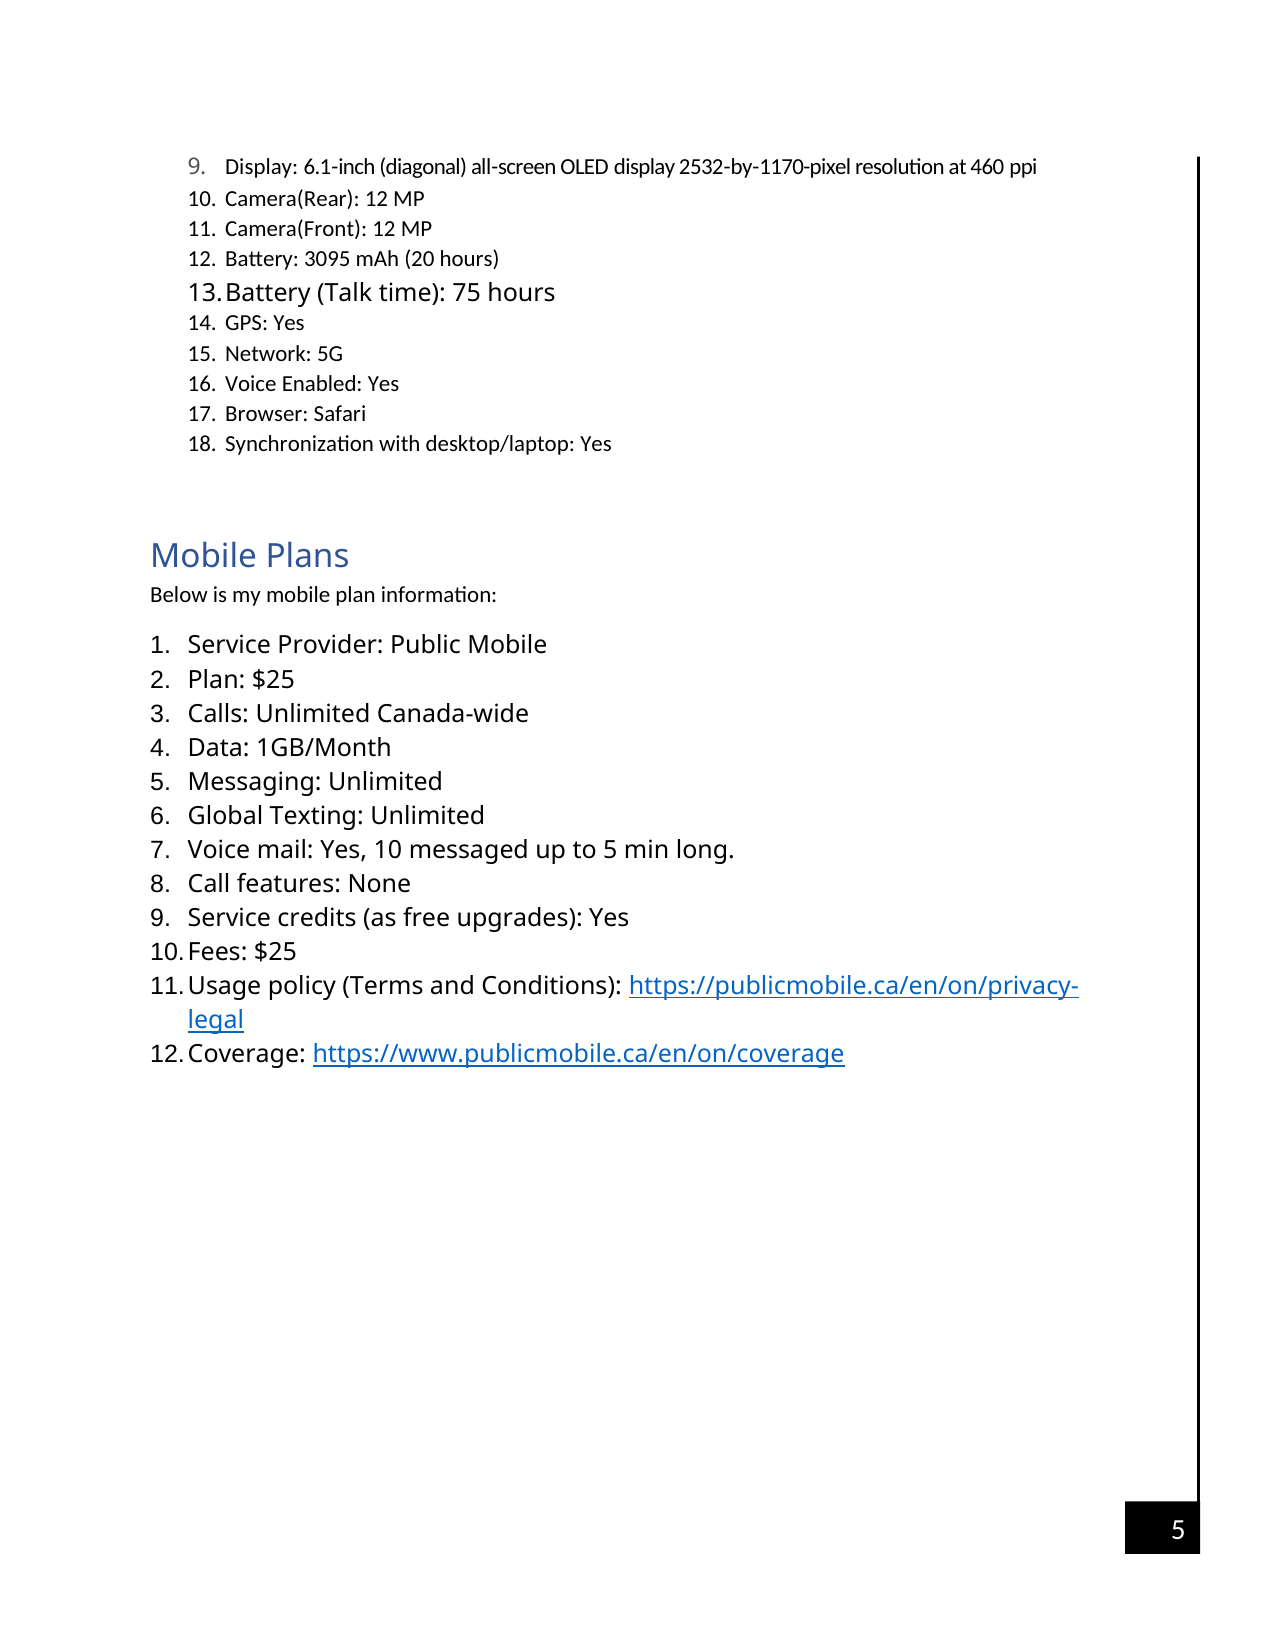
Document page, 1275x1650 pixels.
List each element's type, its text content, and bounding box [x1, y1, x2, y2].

list Global Texting: Unlimited [150, 797, 1125, 832]
list Network: 5G [187, 339, 1125, 367]
list Usage policy (Terms and Conditions): https://publicmobile.ca/en/on/privacy-legal [150, 968, 1125, 1036]
list Messaging: Unlimited [150, 763, 1125, 797]
list Calls: Unlimited Canada-wide [150, 695, 1125, 729]
list Service credits (as free upgrades): Yes [150, 900, 1125, 934]
list Synchronization with desktop/laptop: Yes [187, 429, 1125, 457]
list Display: 6.1-inch (diagonal) all-screen OLED display 2532-by-1170-pixel resolution at 460 ppi [187, 150, 1125, 181]
list Coverage: https://www.publicmobile.ca/en/on/coverage [150, 1036, 1125, 1070]
text Below is my mobile plan information: [150, 580, 1125, 608]
list Battery: 3095 mAh (20 hours) [187, 244, 1125, 272]
list Camera(Rear): 12 MP [187, 184, 1125, 212]
list Plan: $25 [150, 661, 1125, 695]
list Service Provider: Public Mobile [150, 627, 1125, 661]
list GPS: Yes [187, 308, 1125, 336]
list Battery (Talk time): 75 hours [187, 274, 1125, 308]
list Camera(Front): 12 MP [187, 214, 1125, 242]
list Voice mail: Yes, 10 messaged up to 5 min long. [150, 832, 1125, 866]
list Browser: Safari [187, 399, 1125, 427]
subtitle Mobile Plans [150, 531, 1125, 577]
list Call features: None [150, 866, 1125, 900]
list Fees: $25 [150, 934, 1125, 968]
list Data: 1GB/Month [150, 729, 1125, 763]
list Voice Enabled: Yes [187, 369, 1125, 397]
